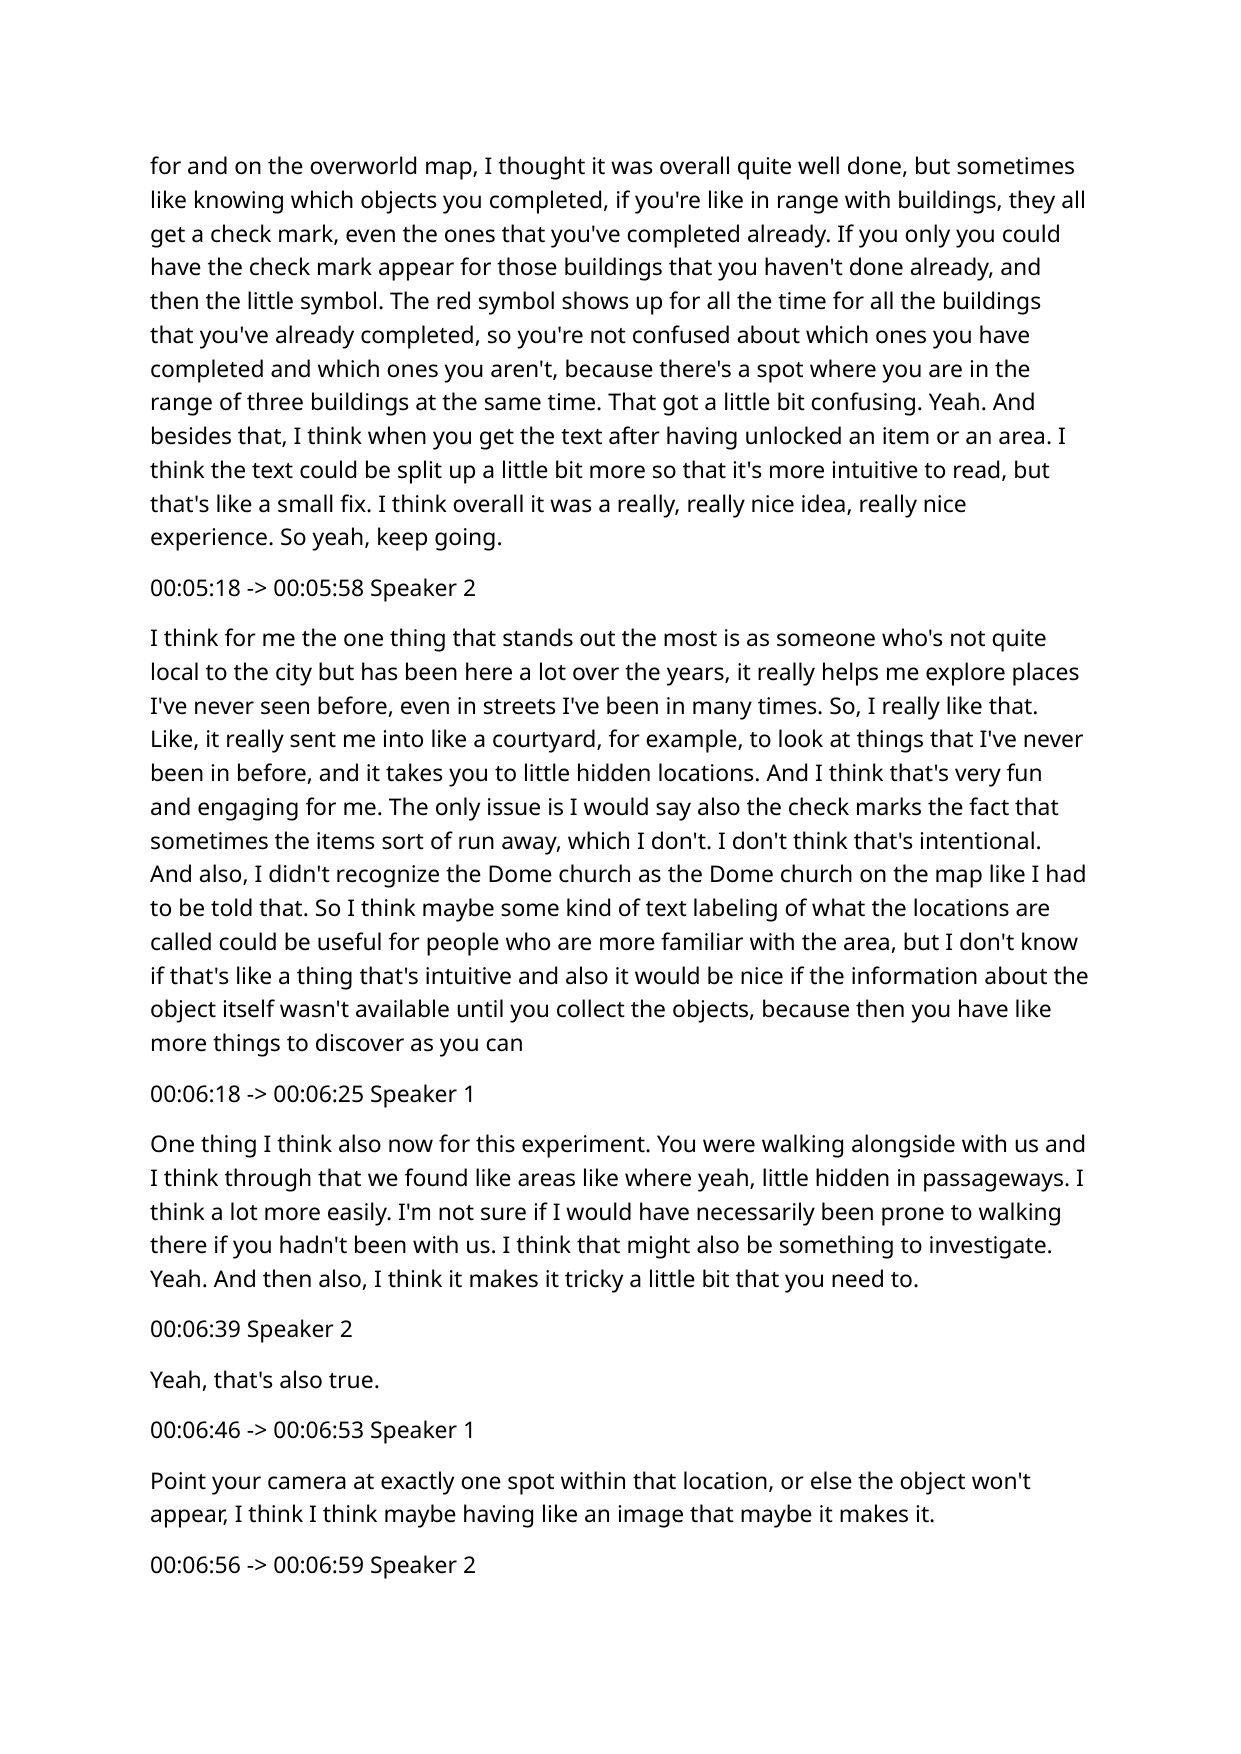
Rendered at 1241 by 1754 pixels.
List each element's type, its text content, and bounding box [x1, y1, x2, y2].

text Yeah, that's also true. [150, 1364, 1090, 1395]
text 00:06:46 -> 00:06:53 Speaker 1 [150, 1414, 1090, 1445]
text 00:06:56 -> 00:06:59 Speaker 2 [150, 1549, 1090, 1580]
text 00:05:18 -> 00:05:58 Speaker 2 [150, 572, 1090, 603]
text 00:06:39 Speaker 2 [150, 1313, 1090, 1344]
text One thing I think also now for this experiment. You were walking alongside with us and I think through that we found like areas like where yeah, little hidden in passageways. I think a lot more easily. I'm not sure if I would have necessarily been prone to walking there if you hadn't been with us. I think that might also be something to investigate. Yeah. And then also, I think it makes it tricky a little bit that you need to. [150, 1128, 1090, 1294]
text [150, 150, 1090, 552]
text 00:06:18 -> 00:06:25 Speaker 1 [150, 1077, 1090, 1109]
text Point your camera at exactly one spot within that location, or else the object won't appear, I think I think maybe having like an image that maybe it makes it. [150, 1464, 1090, 1529]
text I think for me the one thing that stands out the most is as someone who's not quite local to the city but has been here a lot over the years, it really helps me explore places I've never seen before, even in streets I've been in many times. So, I really like that. Like, it really sent me into like a courtyard, for example, to look at things that I've never been in before, and it takes you to little hidden locations. And I think that's very fun and engaging for me. The only issue is I would say also the check marks the fact that sometimes the items sort of run away, which I don't. I don't think that's intentional. And also, I didn't recognize the Dome church as the Dome church on the map like I had to be told that. So I think maybe some kind of text labeling of what the locations are called could be useful for people who are more familiar with the area, but I don't know if that's like a thing that's intuitive and also it would be nice if the information about the object itself wasn't available until you collect the objects, because then you have like more things to discover as you can [150, 622, 1090, 1058]
